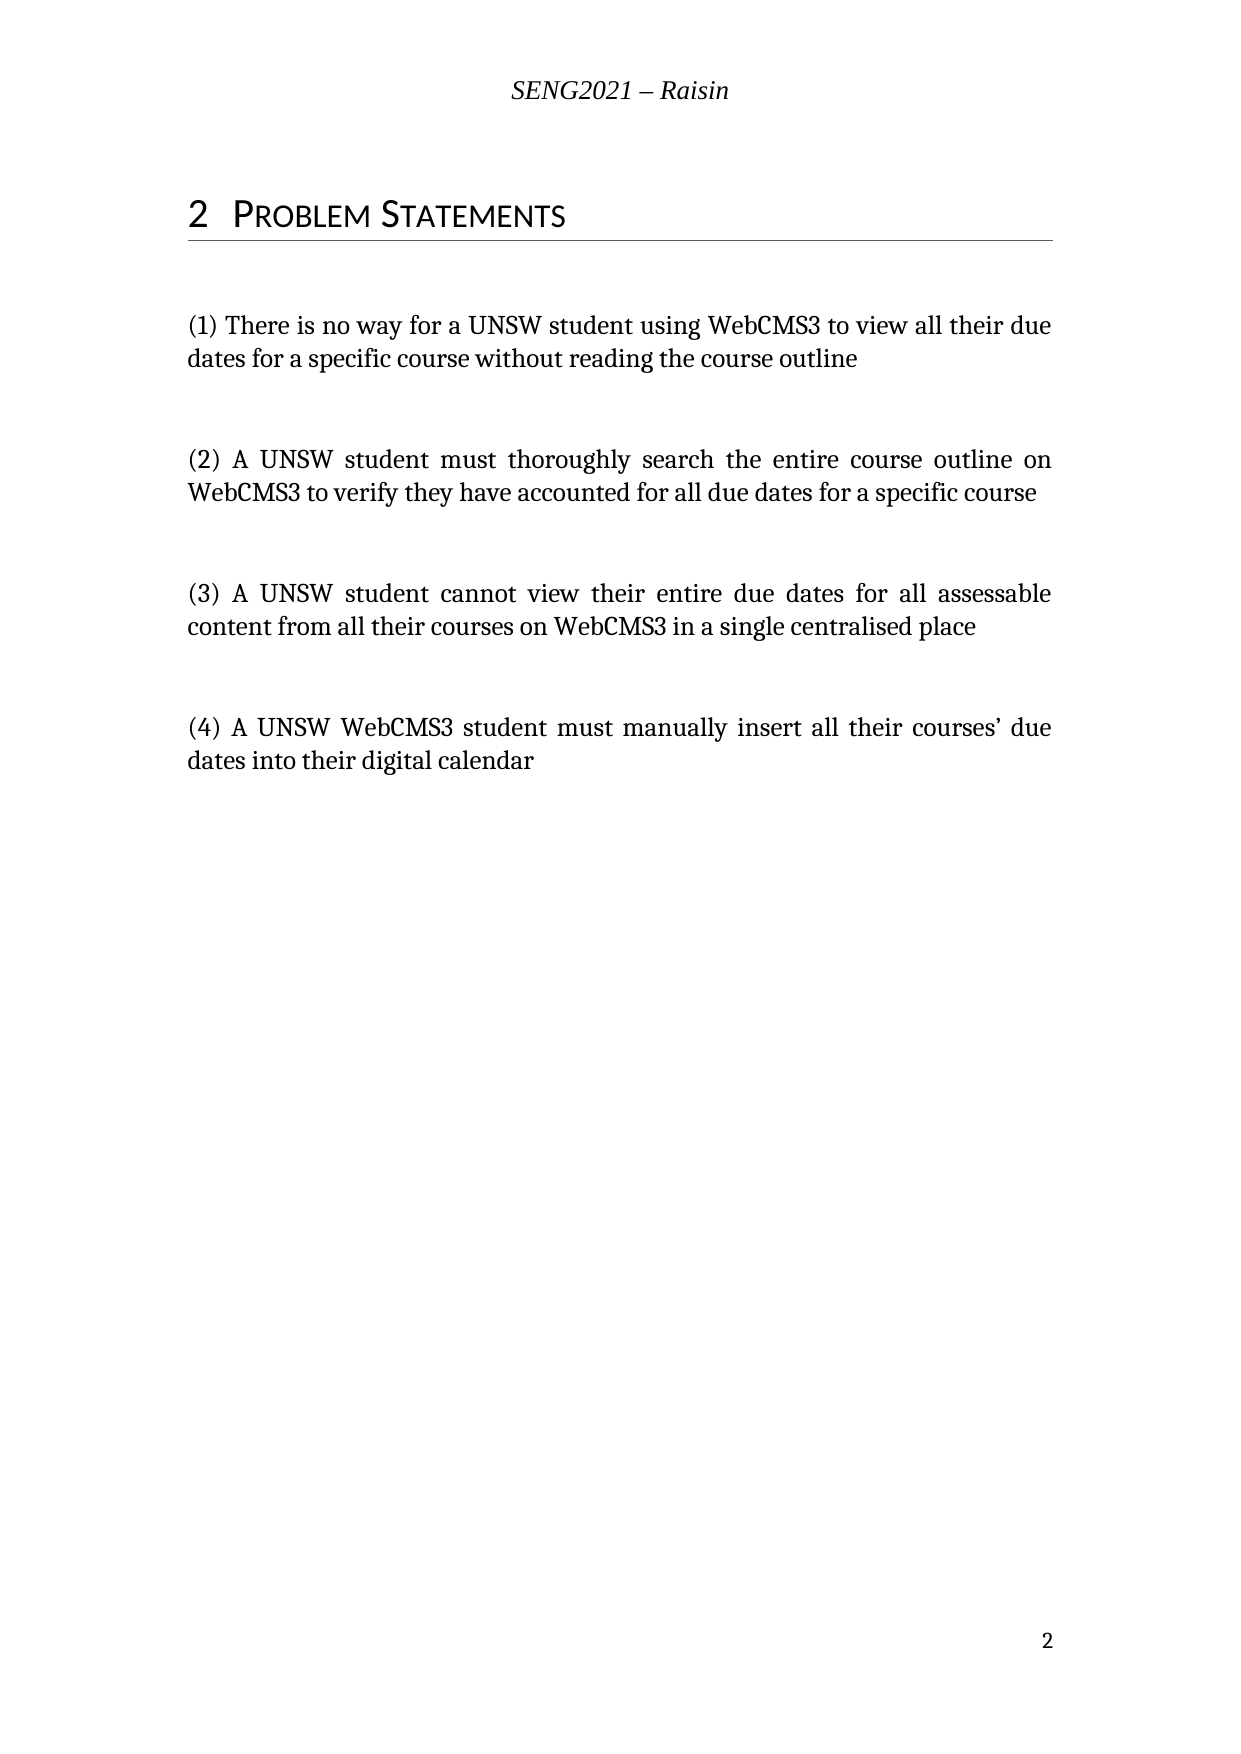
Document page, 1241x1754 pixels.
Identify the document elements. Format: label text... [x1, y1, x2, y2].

subtitle Problem Statements [187, 187, 1053, 241]
text (2) A UNSW student must thoroughly search the entire course outline on WebCMS3 to verify they have accounted for all due dates for a specific course [187, 444, 1053, 508]
text (4) A UNSW WebCMS3 student must manually insert all their courses’ due dates into their digital calendar [187, 712, 1053, 776]
text (1) There is no way for a UNSW student using WebCMS3 to view all their due dates for a specific course without reading the course outline [187, 310, 1053, 374]
text (3) A UNSW student cannot view their entire due dates for all assessable content from all their courses on WebCMS3 in a single centralised place [187, 578, 1053, 642]
